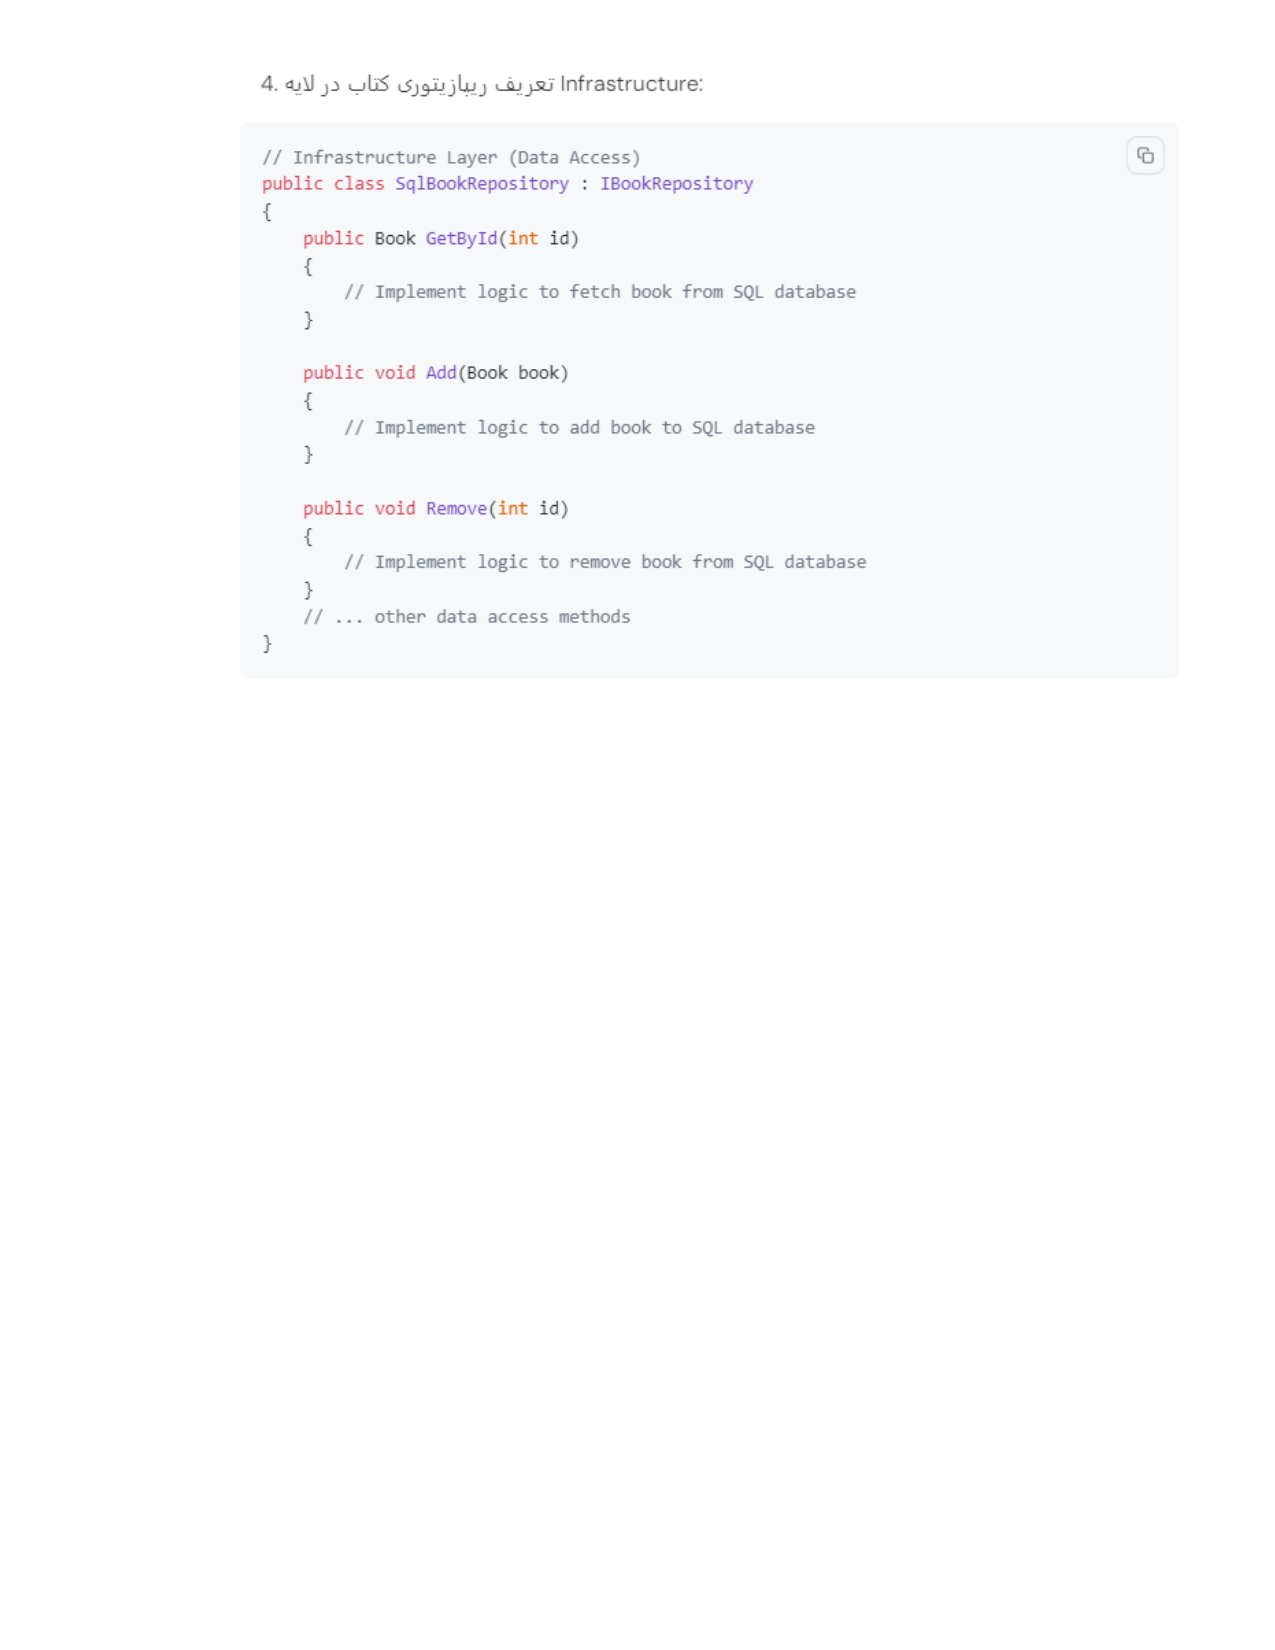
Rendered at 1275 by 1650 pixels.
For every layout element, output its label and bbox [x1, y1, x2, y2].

picture [217, 65, 1191, 697]
